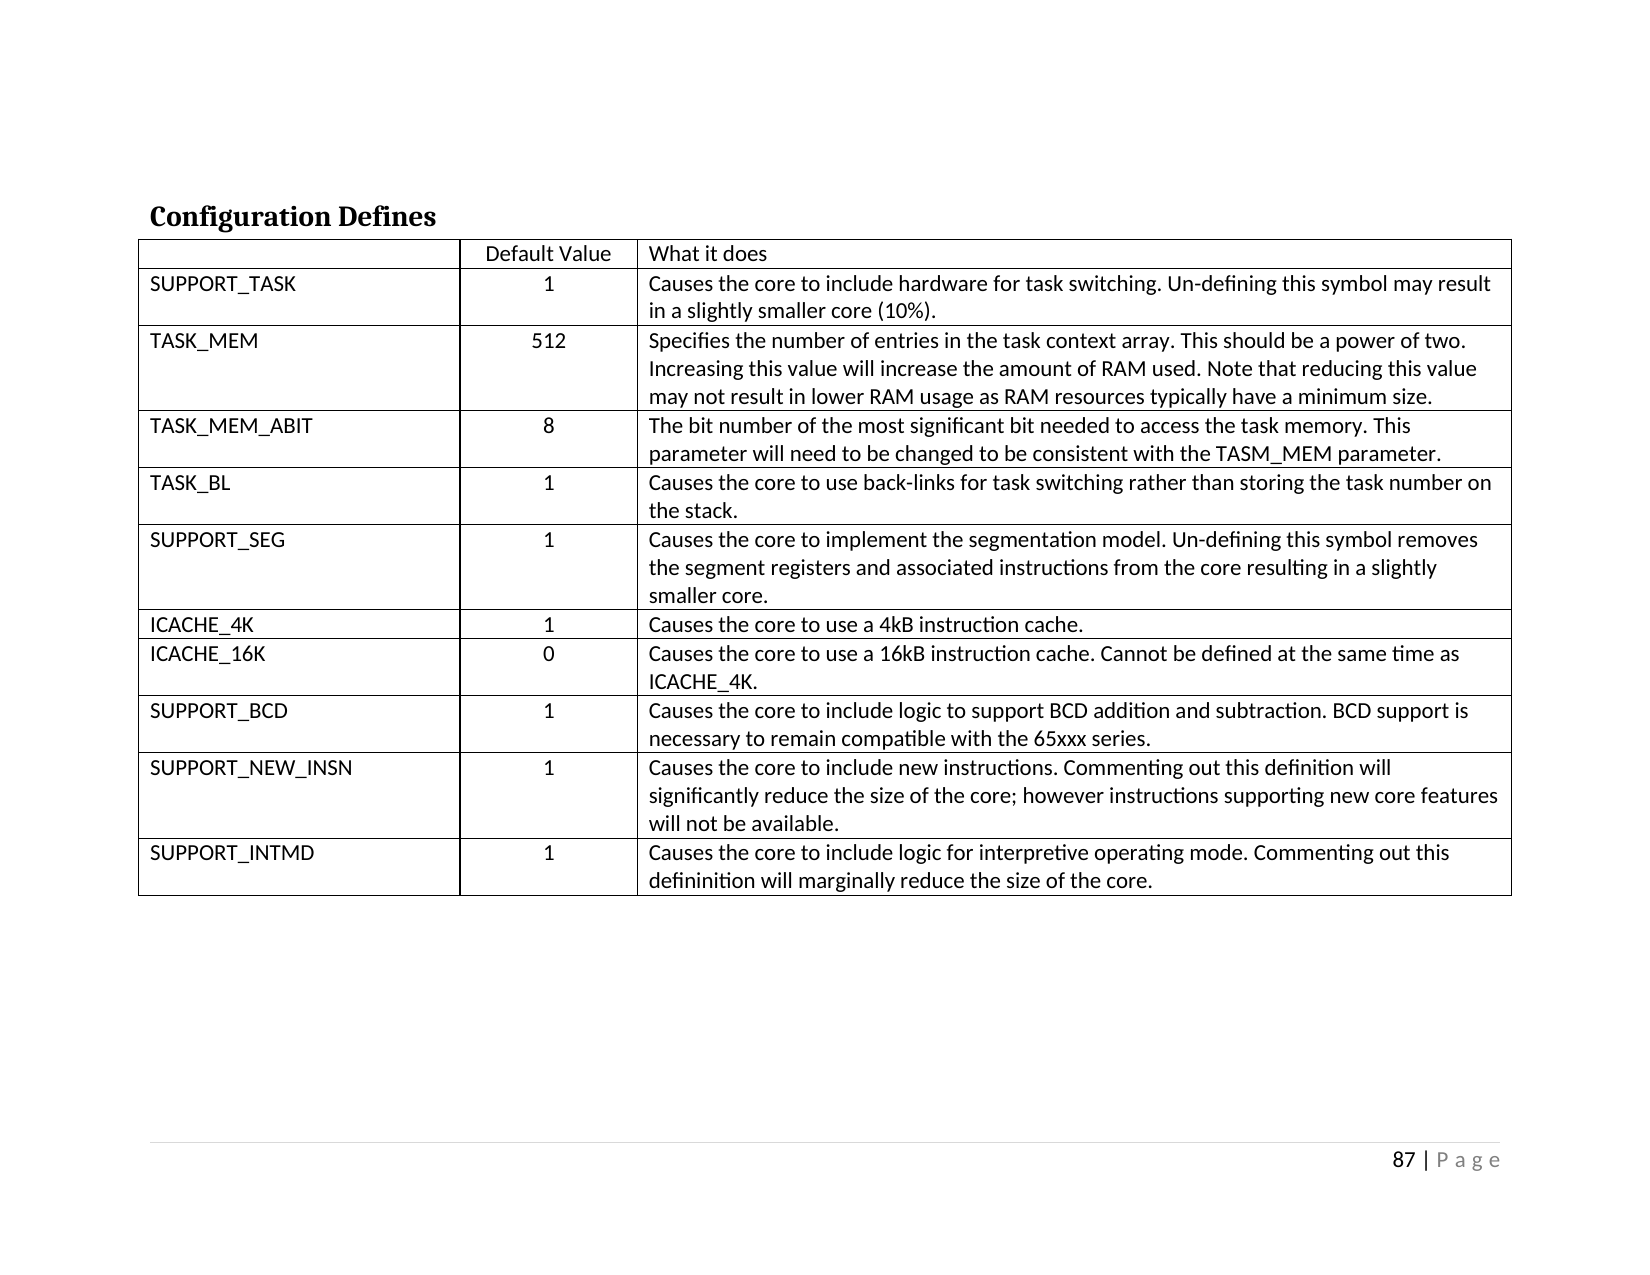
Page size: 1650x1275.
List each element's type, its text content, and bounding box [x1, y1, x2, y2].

table_cell SUPPORT_NEW_INSN [139, 753, 459, 837]
table_cell Causes the core to include logic for interpretive operating mode. Commenting out this defininition will marginally reduce the size of the core. [638, 839, 1511, 894]
table_cell 1 [461, 269, 637, 325]
table_cell 1 [461, 753, 637, 837]
table_cell SUPPORT_BCD [139, 696, 459, 752]
table_header Default Value [461, 240, 637, 268]
table_cell 512 [461, 326, 637, 410]
table_cell 8 [461, 411, 637, 467]
table_cell Causes the core to include new instructions. Commenting out this definition will significantly reduce the size of the core; however instructions supporting new core features will not be available. [638, 753, 1511, 837]
table_cell SUPPORT_TASK [139, 269, 459, 325]
table_cell Causes the core to use a 16kB instruction cache. Cannot be defined at the same time as ICACHE_4K. [638, 639, 1511, 695]
table_cell Specifies the number of entries in the task context array. This should be a power of two. Increasing this value will increase the amount of RAM used. Note that reducing this value may not result in lower RAM usage as RAM resources typically have a minimum size. [638, 326, 1511, 410]
table_cell 1 [461, 610, 637, 638]
table_cell The bit number of the most significant bit needed to access the task memory. This parameter will need to be changed to be consistent with the TASM_MEM parameter. [638, 411, 1511, 467]
table_cell 1 [461, 525, 637, 609]
table_cell TASK_MEM [139, 326, 459, 410]
table_cell SUPPORT_INTMD [139, 839, 459, 894]
table_cell TASK_BL [139, 468, 459, 524]
table_cell Causes the core to use a 4kB instruction cache. [638, 610, 1511, 638]
table_header [139, 240, 459, 268]
table_cell ICACHE_16K [139, 639, 459, 695]
table_cell 1 [461, 696, 637, 752]
table_cell Causes the core to implement the segmentation model. Un-defining this symbol removes the segment registers and associated instructions from the core resulting in a slightly smaller core. [638, 525, 1511, 609]
table_cell Causes the core to use back-links for task switching rather than storing the task number on the stack. [638, 468, 1511, 524]
subtitle Configuration Defines [150, 200, 1500, 233]
table_cell SUPPORT_SEG [139, 525, 459, 609]
table_cell 0 [461, 639, 637, 695]
table_header What it does [638, 240, 1511, 268]
table_cell 1 [461, 468, 637, 524]
table_cell TASK_MEM_ABIT [139, 411, 459, 467]
table_cell ICACHE_4K [139, 610, 459, 638]
table_cell Causes the core to include logic to support BCD addition and subtraction. BCD support is necessary to remain compatible with the 65xxx series. [638, 696, 1511, 752]
table_cell Causes the core to include hardware for task switching. Un-defining this symbol may result in a slightly smaller core (10%). [638, 269, 1511, 325]
table_cell 1 [461, 839, 637, 894]
